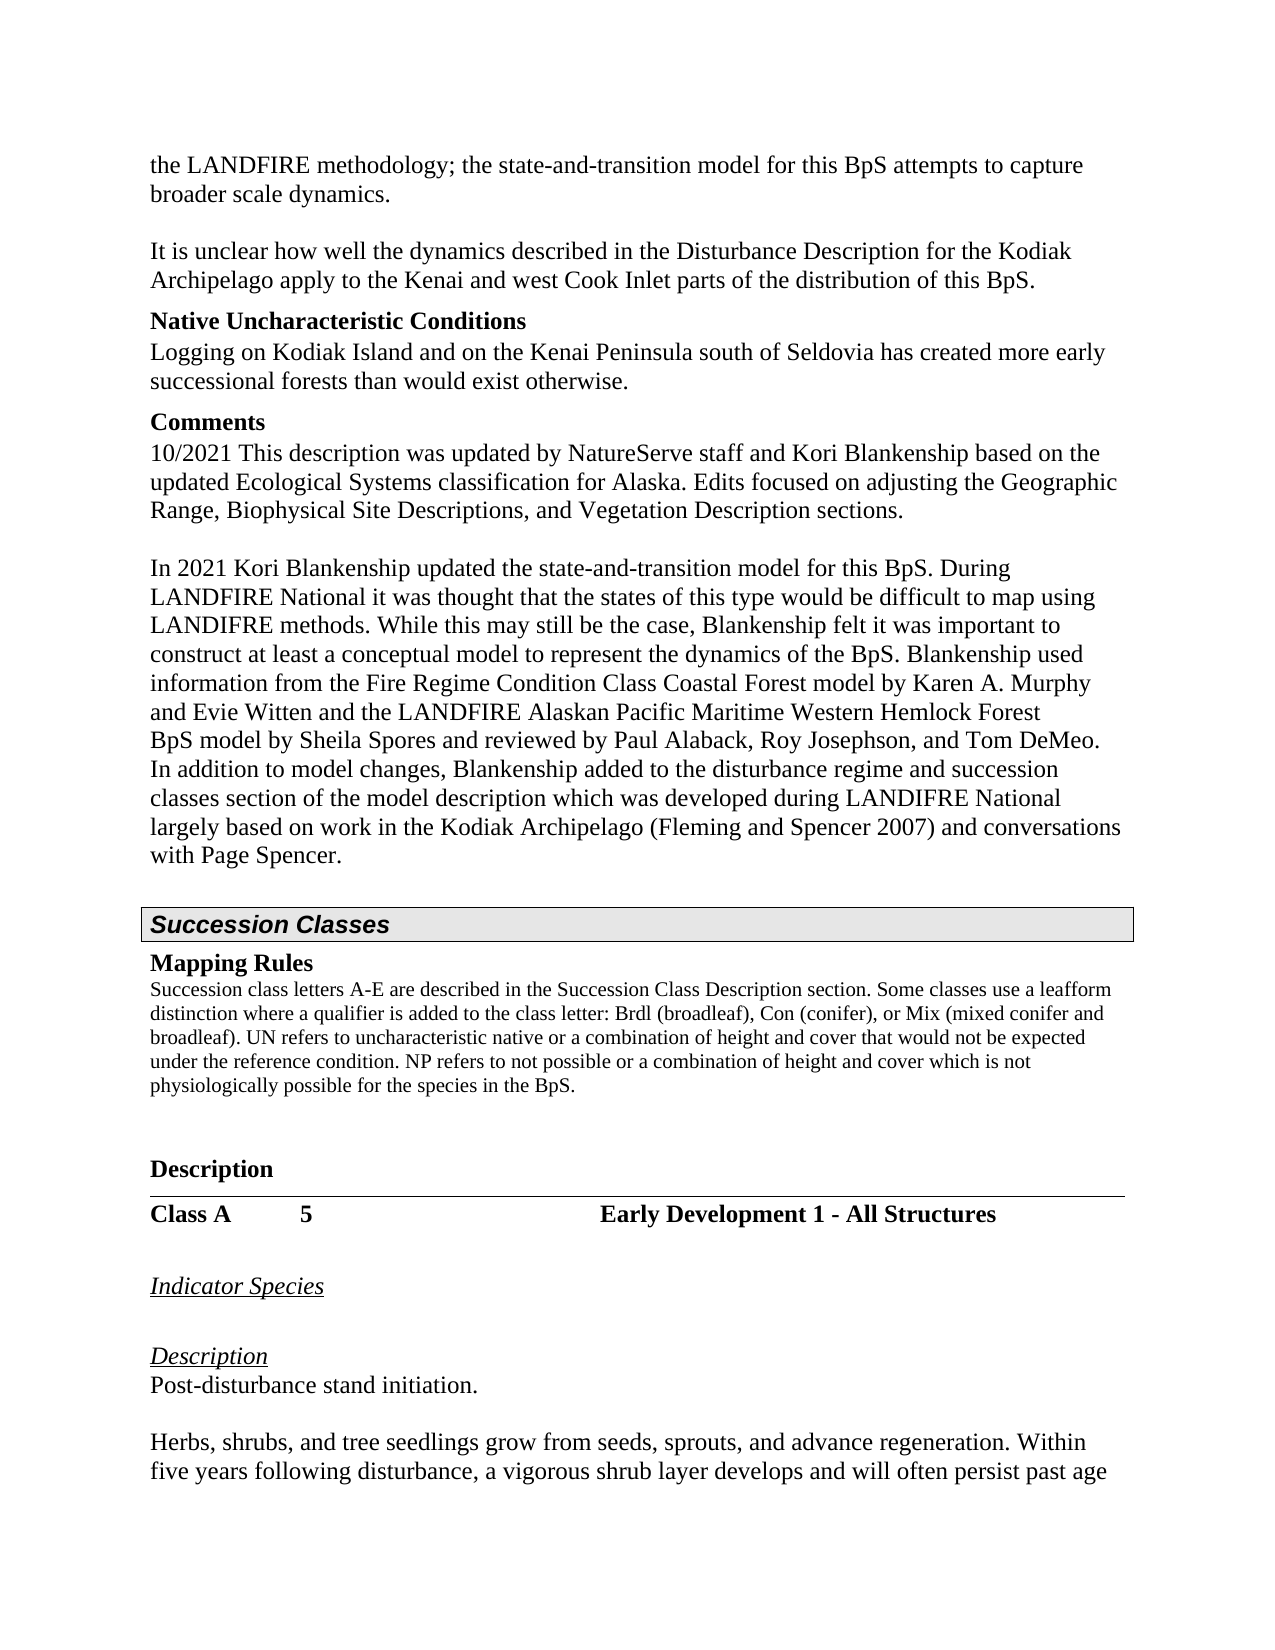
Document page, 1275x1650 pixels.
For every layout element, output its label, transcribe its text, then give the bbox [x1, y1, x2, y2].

text Succession Classes [142, 908, 1133, 941]
text Succession class letters A-E are described in the Succession Class Description section. Some classes use a leafform distinction where a qualifier is added to the class letter: Brdl (broadleaf), Con (conifer), or Mix (mixed conifer and broadleaf). UN refers to uncharacteristic native or a combination of height and cover that would not be expected under the reference condition. NP refers to not possible or a combination of height and cover which is not physiologically possible for the species in the BpS. [150, 977, 1125, 1097]
text Description [150, 1154, 1125, 1183]
text BpS model by Sheila Spores and reviewed by Paul Alaback, Roy Josephson, and Tom DeMeo. In addition to model changes, Blankenship added to the disturbance regime and succession classes section of the model description which was developed during LANDIFRE National largely based on work in the Kodiak Archipelago (Fleming and Spencer 2007) and conversations with Page Spencer. [150, 725, 1125, 869]
text Post-disturbance stand initiation. [150, 1370, 1125, 1398]
text Mapping Rules [150, 948, 1125, 977]
text Logging on Kodiak Island and on the Kenai Peninsula south of Seldovia has created more early successional forests than would exist otherwise. [150, 337, 1125, 394]
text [150, 1427, 1125, 1485]
text Native Uncharacteristic Conditions [150, 306, 1125, 335]
text Description [150, 1341, 1125, 1370]
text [150, 150, 1125, 207]
text In 2021 Kori Blankenship updated the state-and-transition model for this BpS. During LANDFIRE National it was thought that the states of this type would be difficult to map using LANDIFRE methods. While this may still be the case, Blankenship felt it was important to construct at least a conceptual model to represent the dynamics of the BpS. Blankenship used information from the Fire Regime Condition Class Coastal Forest model by Karen A. Murphy and Evie Witten and the LANDFIRE Alaskan Pacific Maritime Western Hemlock Forest [150, 553, 1125, 725]
text Indicator Species [150, 1271, 1125, 1300]
text It is unclear how well the dynamics described in the Disturbance Description for the Kodiak Archipelago apply to the Kenai and west Cook Inlet parts of the distribution of this BpS. [150, 236, 1125, 294]
text Comments [150, 407, 1125, 436]
text Class A 5 Early Development 1 - All Structures [150, 1197, 1125, 1228]
text 10/2021 This description was updated by NatureServe staff and Kori Blankenship based on the updated Ecological Systems classification for Alaska. Edits focused on adjusting the Geographic Range, Biophysical Site Descriptions, and Vegetation Description sections. [150, 438, 1125, 524]
